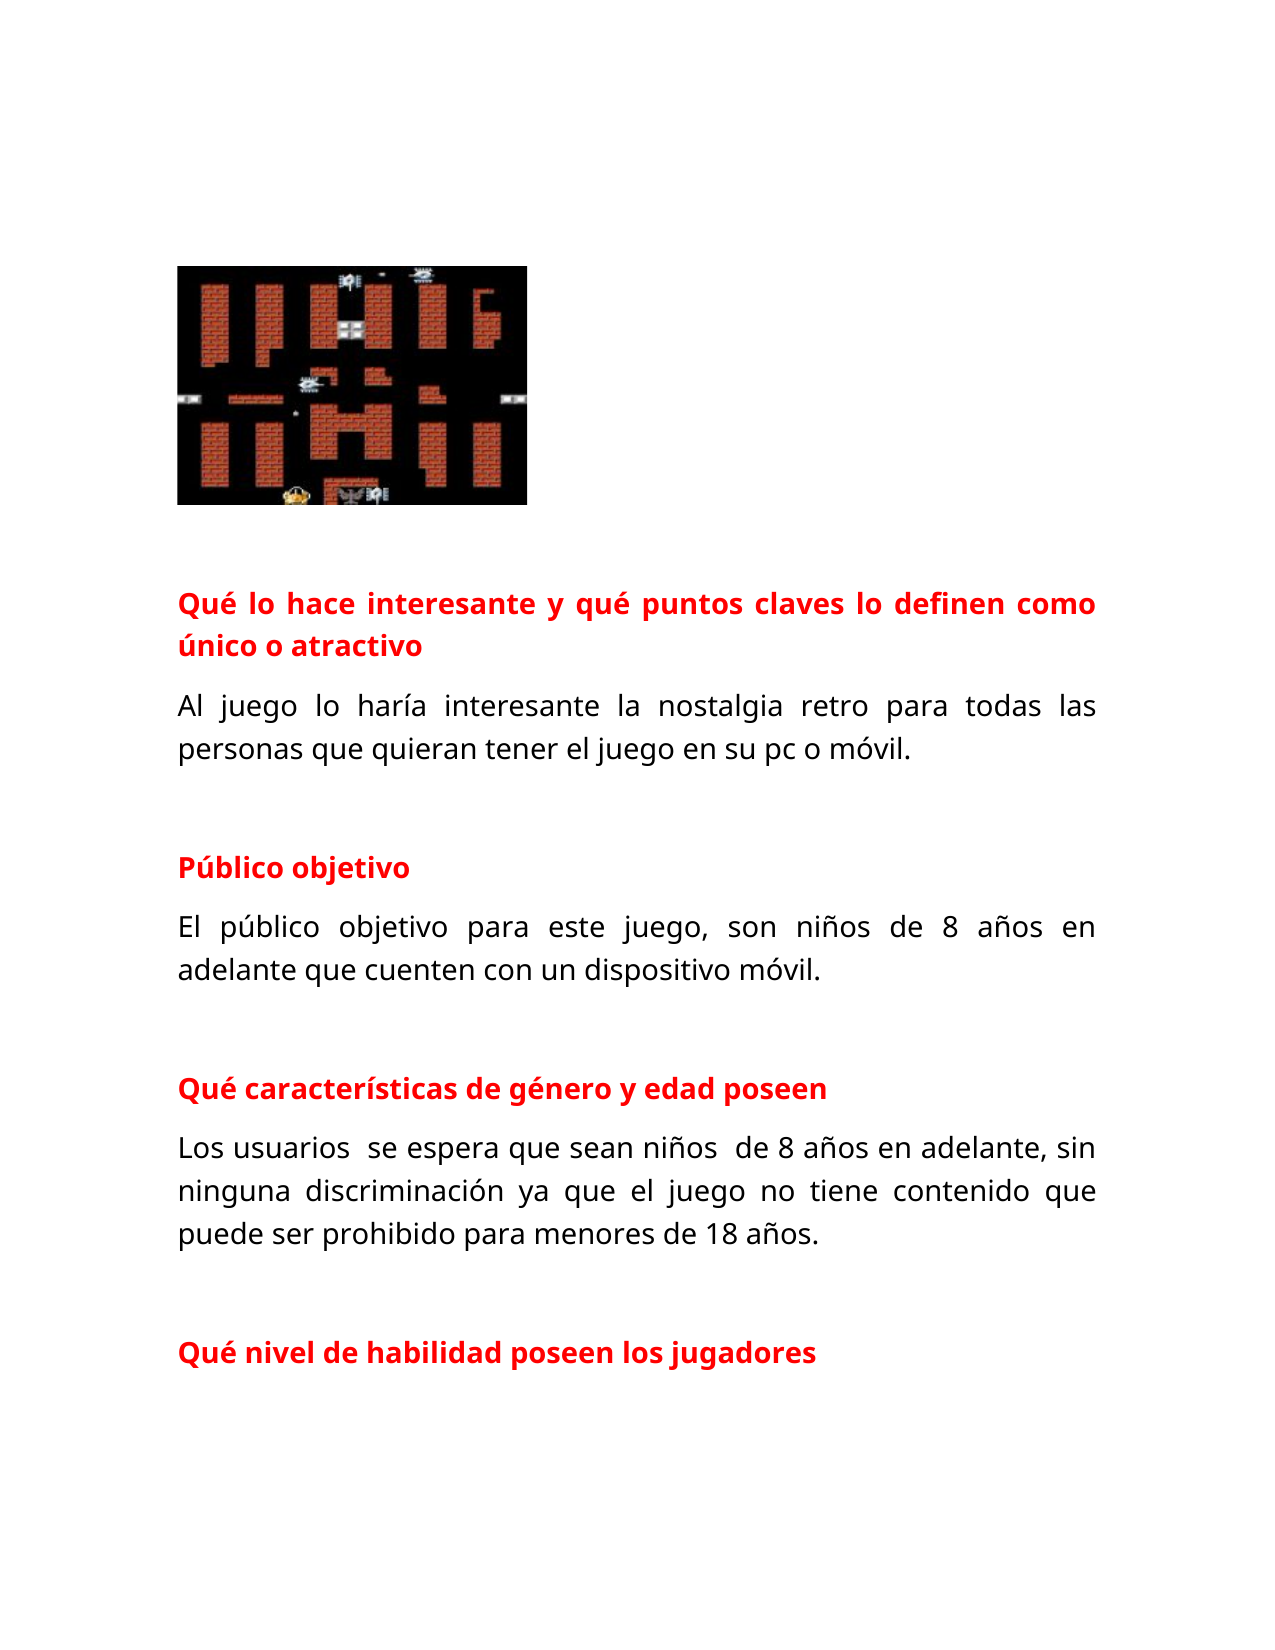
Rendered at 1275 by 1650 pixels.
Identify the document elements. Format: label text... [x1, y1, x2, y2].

text Los usuarios se espera que sean niños de 8 años en adelante, sin ninguna discriminación ya que el juego no tiene contenido que puede ser prohibido para menores de 18 años. [177, 1128, 1098, 1253]
text Público objetivo [177, 847, 1098, 887]
text Qué nivel de habilidad poseen los jugadores [177, 1332, 1098, 1372]
text Al juego lo haría interesante la nostalgia retro para todas las personas que quieran tener el juego en su pc o móvil. [177, 685, 1098, 768]
text El público objetivo para este juego, son niños de 8 años en adelante que cuenten con un dispositivo móvil. [177, 906, 1098, 989]
text Qué características de género y edad poseen [177, 1068, 1098, 1108]
picture [177, 266, 528, 505]
text Qué lo hace interesante y qué puntos claves lo definen como único o atractivo [177, 583, 1098, 665]
